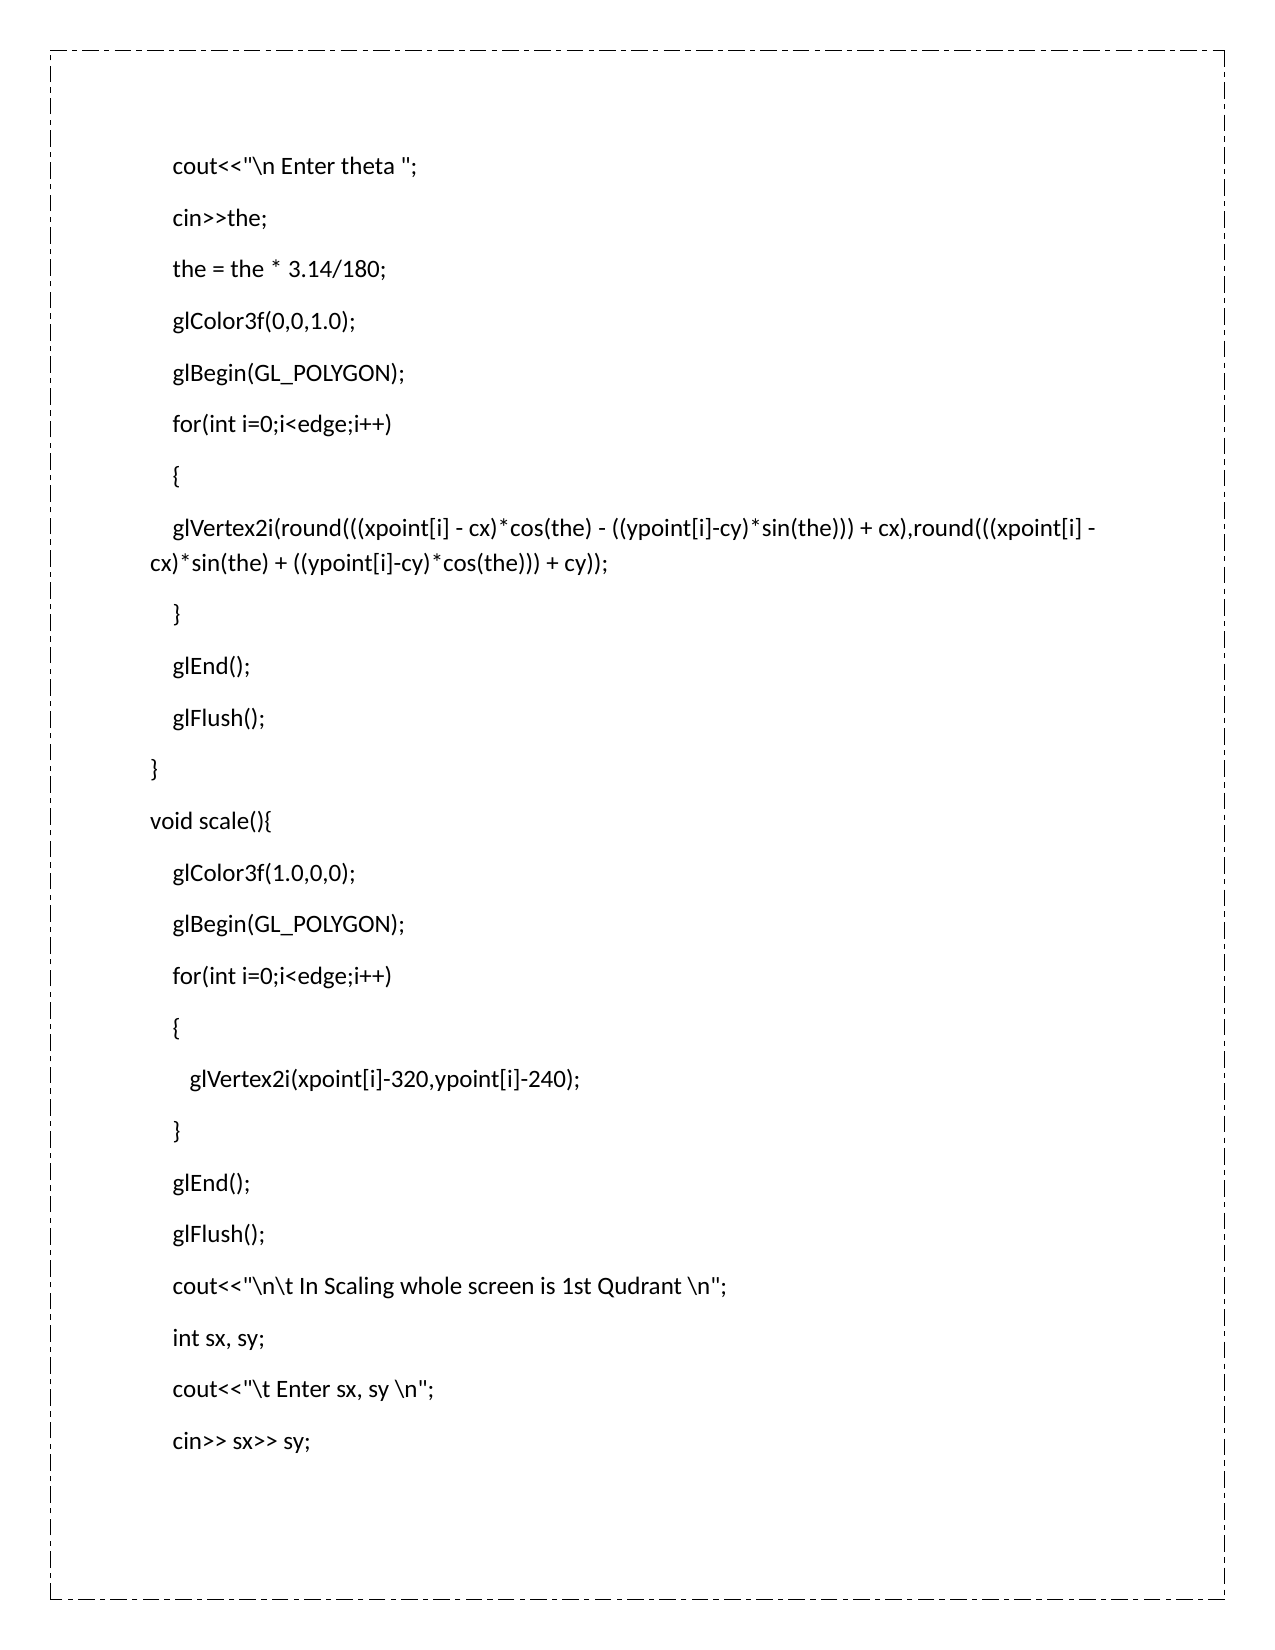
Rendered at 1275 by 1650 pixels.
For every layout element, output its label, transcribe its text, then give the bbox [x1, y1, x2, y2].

text void scale(){ [150, 805, 1125, 836]
text for(int i=0;i<edge;i++) [150, 408, 1125, 439]
text glBegin(GL_POLYGON); [150, 908, 1125, 939]
text glColor3f(0,0,1.0); [150, 305, 1125, 336]
text glBegin(GL_POLYGON); [150, 357, 1125, 387]
text cin>>the; [150, 202, 1125, 232]
text { [150, 460, 1125, 491]
text glFlush(); [150, 702, 1125, 732]
text glEnd(); [150, 650, 1125, 681]
text } [150, 598, 1125, 629]
text } [150, 753, 1125, 784]
text glColor3f(1.0,0,0); [150, 857, 1125, 887]
text the = the * 3.14/180; [150, 253, 1125, 284]
text for(int i=0;i<edge;i++) [150, 960, 1125, 991]
text int sx, sy; [150, 1322, 1125, 1352]
text glEnd(); [150, 1167, 1125, 1197]
text glVertex2i(round(((xpoint[i] - cx)*cos(the) - ((ypoint[i]-cy)*sin(the))) + cx),round(((xpoint[i] - cx)*sin(the) + ((ypoint[i]-cy)*cos(the))) + cy)); [150, 512, 1125, 577]
text cout<<"\t Enter sx, sy \n"; [150, 1373, 1125, 1404]
text cout<<"\n Enter theta "; [150, 150, 1125, 181]
text glVertex2i(xpoint[i]-320,ypoint[i]-240); [150, 1063, 1125, 1094]
text { [150, 1012, 1125, 1042]
text } [150, 1115, 1125, 1146]
text glFlush(); [150, 1218, 1125, 1249]
text cout<<"\n\t In Scaling whole screen is 1st Qudrant \n"; [150, 1270, 1125, 1301]
text cin>> sx>> sy; [150, 1425, 1125, 1456]
